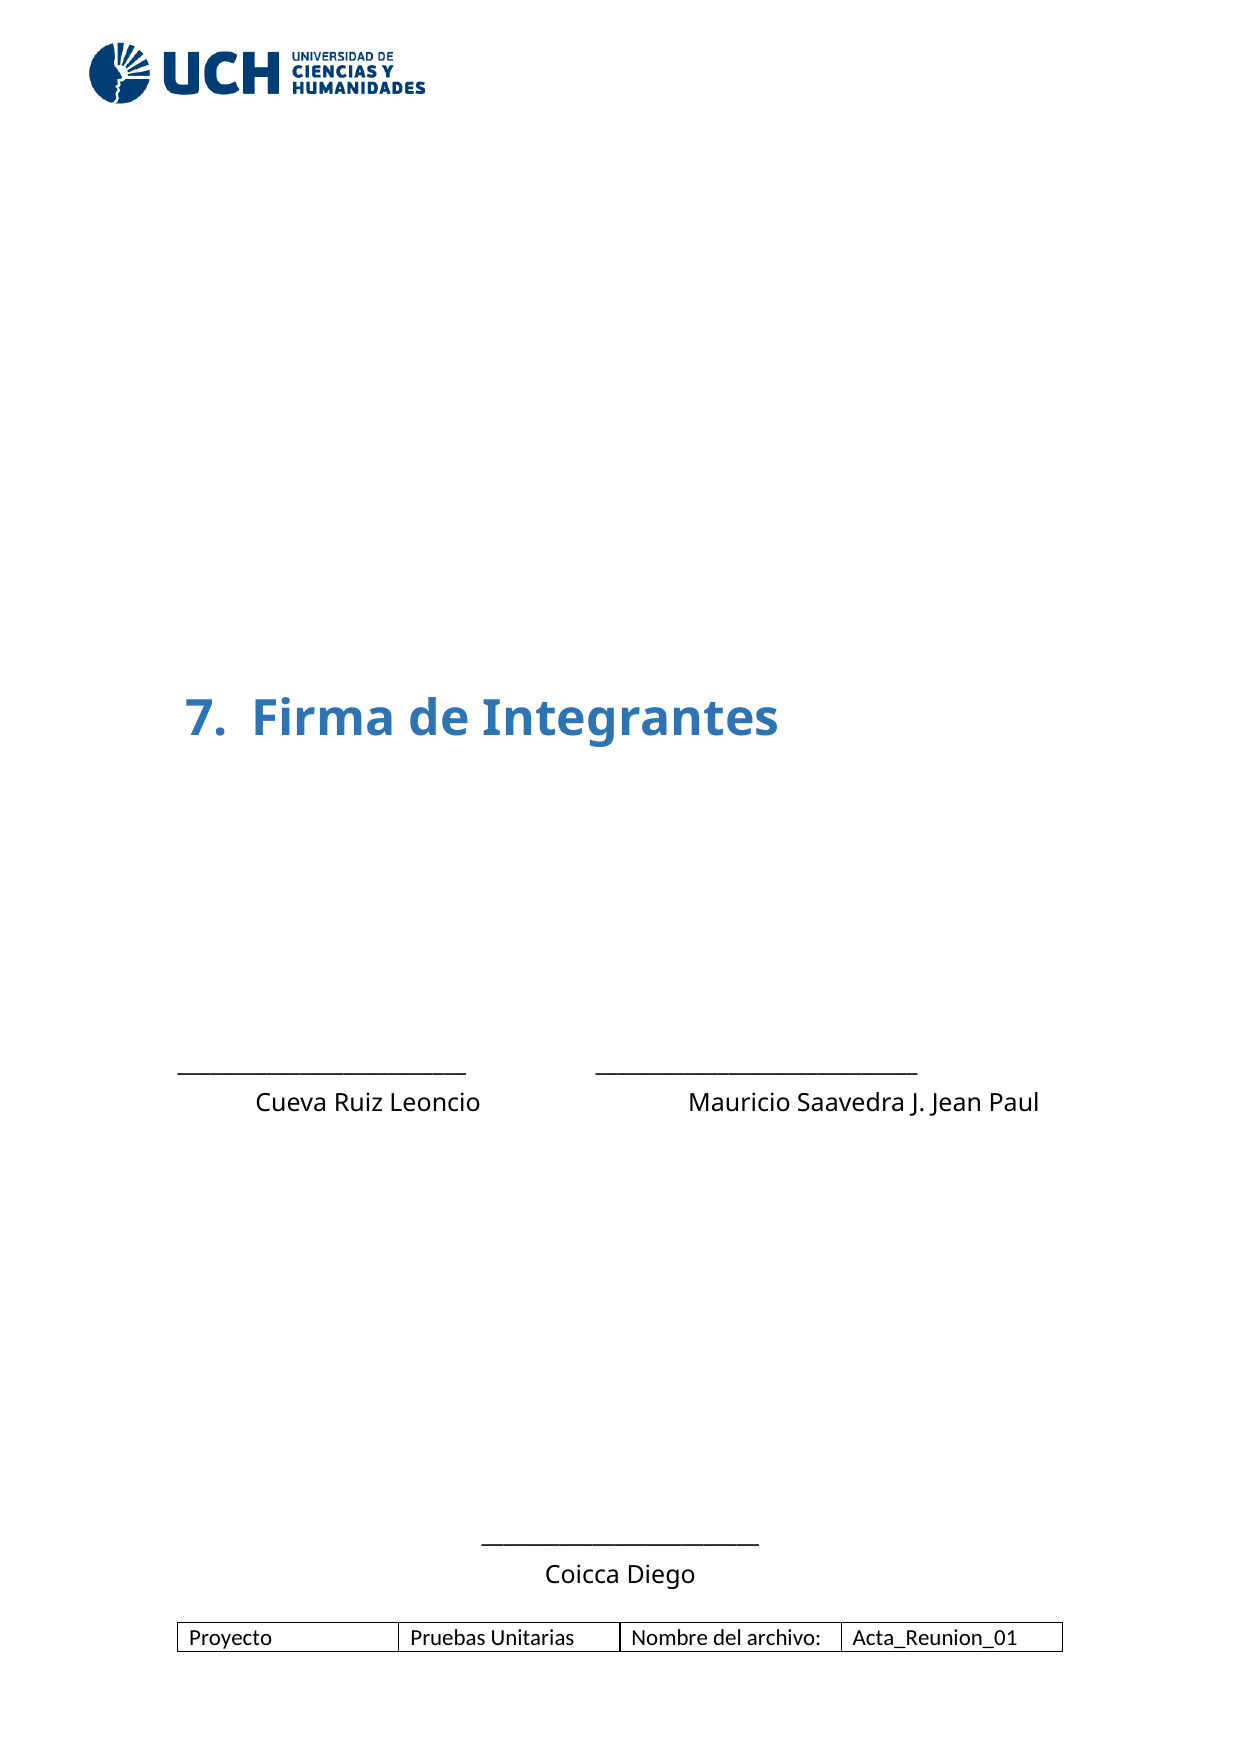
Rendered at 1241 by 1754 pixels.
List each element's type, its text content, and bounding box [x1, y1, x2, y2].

subtitle Firma de Integrantes [185, 682, 1063, 750]
picture [83, 33, 437, 109]
text Coicca Diego [177, 1556, 1063, 1590]
text _________________________ [177, 1516, 1063, 1550]
text __________________________ _____________________________ [177, 1044, 1063, 1078]
text Cueva Ruiz Leoncio Mauricio Saavedra J. Jean Paul [177, 1085, 1063, 1119]
